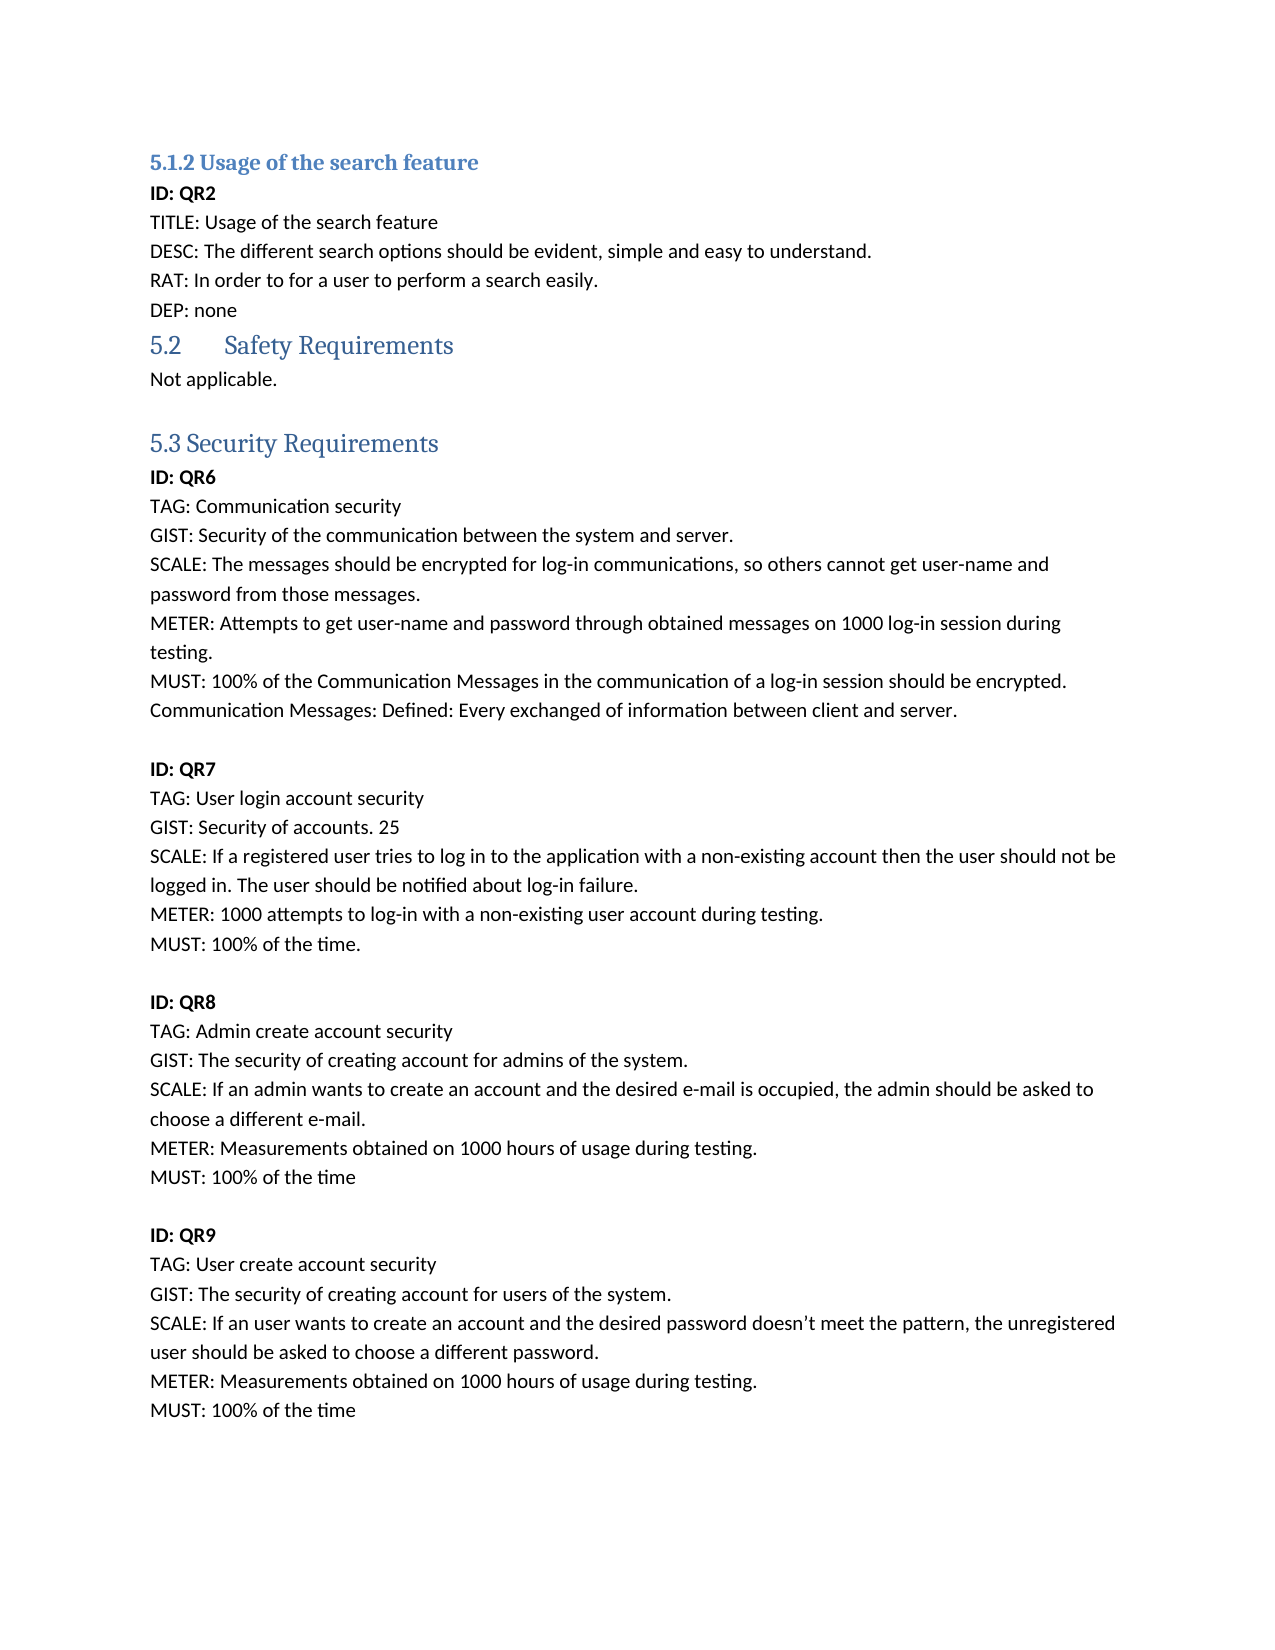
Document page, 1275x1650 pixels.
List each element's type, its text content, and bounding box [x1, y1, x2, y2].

text TAG: Communication security [150, 493, 1125, 519]
text METER: Attempts to get user-name and password through obtained messages on 1000 log-in session during testing. [150, 610, 1125, 664]
text GIST: Security of the communication between the system and server. [150, 522, 1125, 548]
text METER: Measurements obtained on 1000 hours of usage during testing. [150, 1368, 1125, 1394]
text GIST: The security of creating account for admins of the system. [150, 1047, 1125, 1073]
text SCALE: If an user wants to create an account and the desired password doesn’t meet the pattern, the unregistered user should be asked to choose a different password. [150, 1310, 1125, 1364]
text DEP: none [150, 297, 1125, 322]
text ID: QR7 [150, 756, 1125, 781]
text SCALE: If a registered user tries to log in to the application with a non-existing account then the user should not be logged in. The user should be notified about log-in failure. [150, 843, 1125, 898]
text MUST: 100% of the time. [150, 931, 1125, 956]
text RAT: In order to for a user to perform a search easily. [150, 268, 1125, 293]
text ID: QR9 [150, 1222, 1125, 1248]
text TAG: Admin create account security [150, 1018, 1125, 1044]
text SCALE: If an admin wants to create an account and the desired e-mail is occupied, the admin should be asked to choose a different e-mail. [150, 1077, 1125, 1131]
text TAG: User create account security [150, 1252, 1125, 1277]
text MUST: 100% of the time [150, 1397, 1125, 1423]
text Not applicable. [150, 366, 1125, 391]
text METER: Measurements obtained on 1000 hours of usage during testing. [150, 1135, 1125, 1160]
text ID: QR6 [150, 464, 1125, 489]
subtitle 5.2 Safety Requirements [150, 330, 1125, 361]
text TAG: User login account security [150, 785, 1125, 810]
text ID: QR8 [150, 989, 1125, 1014]
text TITLE: Usage of the search feature [150, 209, 1125, 235]
subtitle 5.3 Security Requirements [150, 428, 1125, 459]
text Communication Messages: Defined: Every exchanged of information between client and server. [150, 697, 1125, 723]
text SCALE: The messages should be encrypted for log-in communications, so others cannot get user-name and password from those messages. [150, 552, 1125, 606]
subtitle 5.1.2 Usage of the search feature [150, 150, 1125, 176]
text ID: QR2 [150, 180, 1125, 206]
text GIST: Security of accounts. 25 [150, 814, 1125, 839]
text MUST: 100% of the Communication Messages in the communication of a log-in session should be encrypted. [150, 668, 1125, 694]
text DESC: The different search options should be evident, simple and easy to understand. [150, 238, 1125, 264]
text MUST: 100% of the time [150, 1164, 1125, 1189]
text METER: 1000 attempts to log-in with a non-existing user account during testing. [150, 902, 1125, 927]
text GIST: The security of creating account for users of the system. [150, 1281, 1125, 1306]
